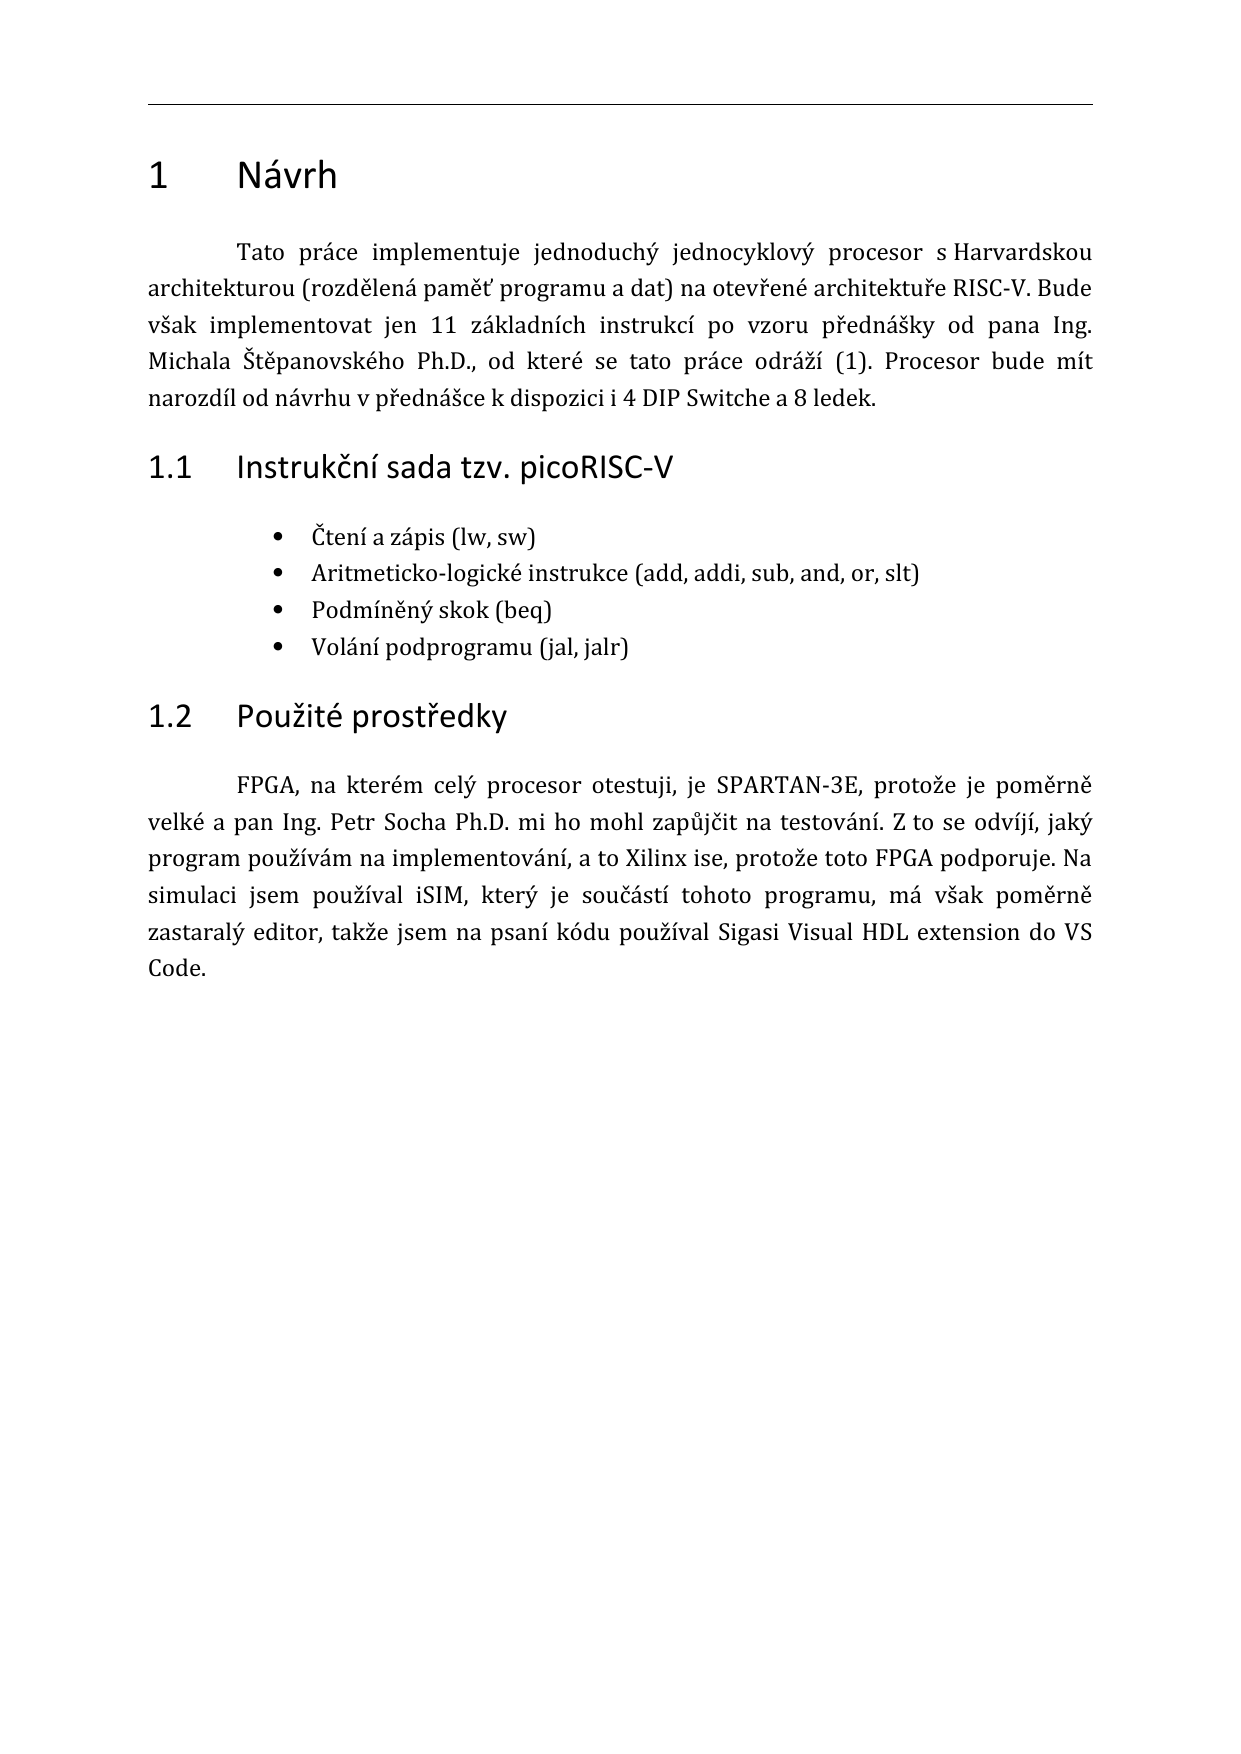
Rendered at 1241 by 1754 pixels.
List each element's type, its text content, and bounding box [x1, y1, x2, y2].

list Podmíněný skok (beq) [274, 594, 1093, 624]
subtitle Instrukční sada tzv. picoRISC-V [148, 444, 1093, 487]
list Volání podprogramu (jal, jalr) [274, 631, 1093, 660]
list Aritmeticko-logické instrukce (add, addi, sub, and, or, slt) [274, 558, 1093, 587]
text Tato práce implementuje jednoduchý jednocyklový procesor s Harvardskou architekturou (rozdělená paměť programu a dat) na otevřené architektuře RISC-V. Bude však implementovat jen 11 základních instrukcí po vzoru přednášky od pana Ing. Michala Štěpanovského Ph.D., od které se tato práce odráží. Procesor bude mít narozdíl od návrhu v přednášce k dispozici i 4 DIP Switche a 8 ledek. [148, 236, 1093, 412]
list Čtení a zápis (lw, sw) [274, 521, 1093, 551]
subtitle Návrh [148, 148, 1093, 198]
subtitle Použité prostředky [148, 693, 1093, 736]
text FPGA, na kterém celý procesor otestuji, je SPARTAN-3E, protože je poměrně velké a pan Ing. Petr Socha Ph.D. mi ho mohl zapůjčit na testování. Z to se odvíjí, jaký program používám na implementování, a to Xilinx ise, protože toto FPGA podporuje. Na simulaci jsem používal iSIM, který je součástí tohoto programu, má však poměrně zastaralý editor, takže jsem na psaní kódu používal Sigasi Visual HDL extension do VS Code. [148, 770, 1093, 982]
